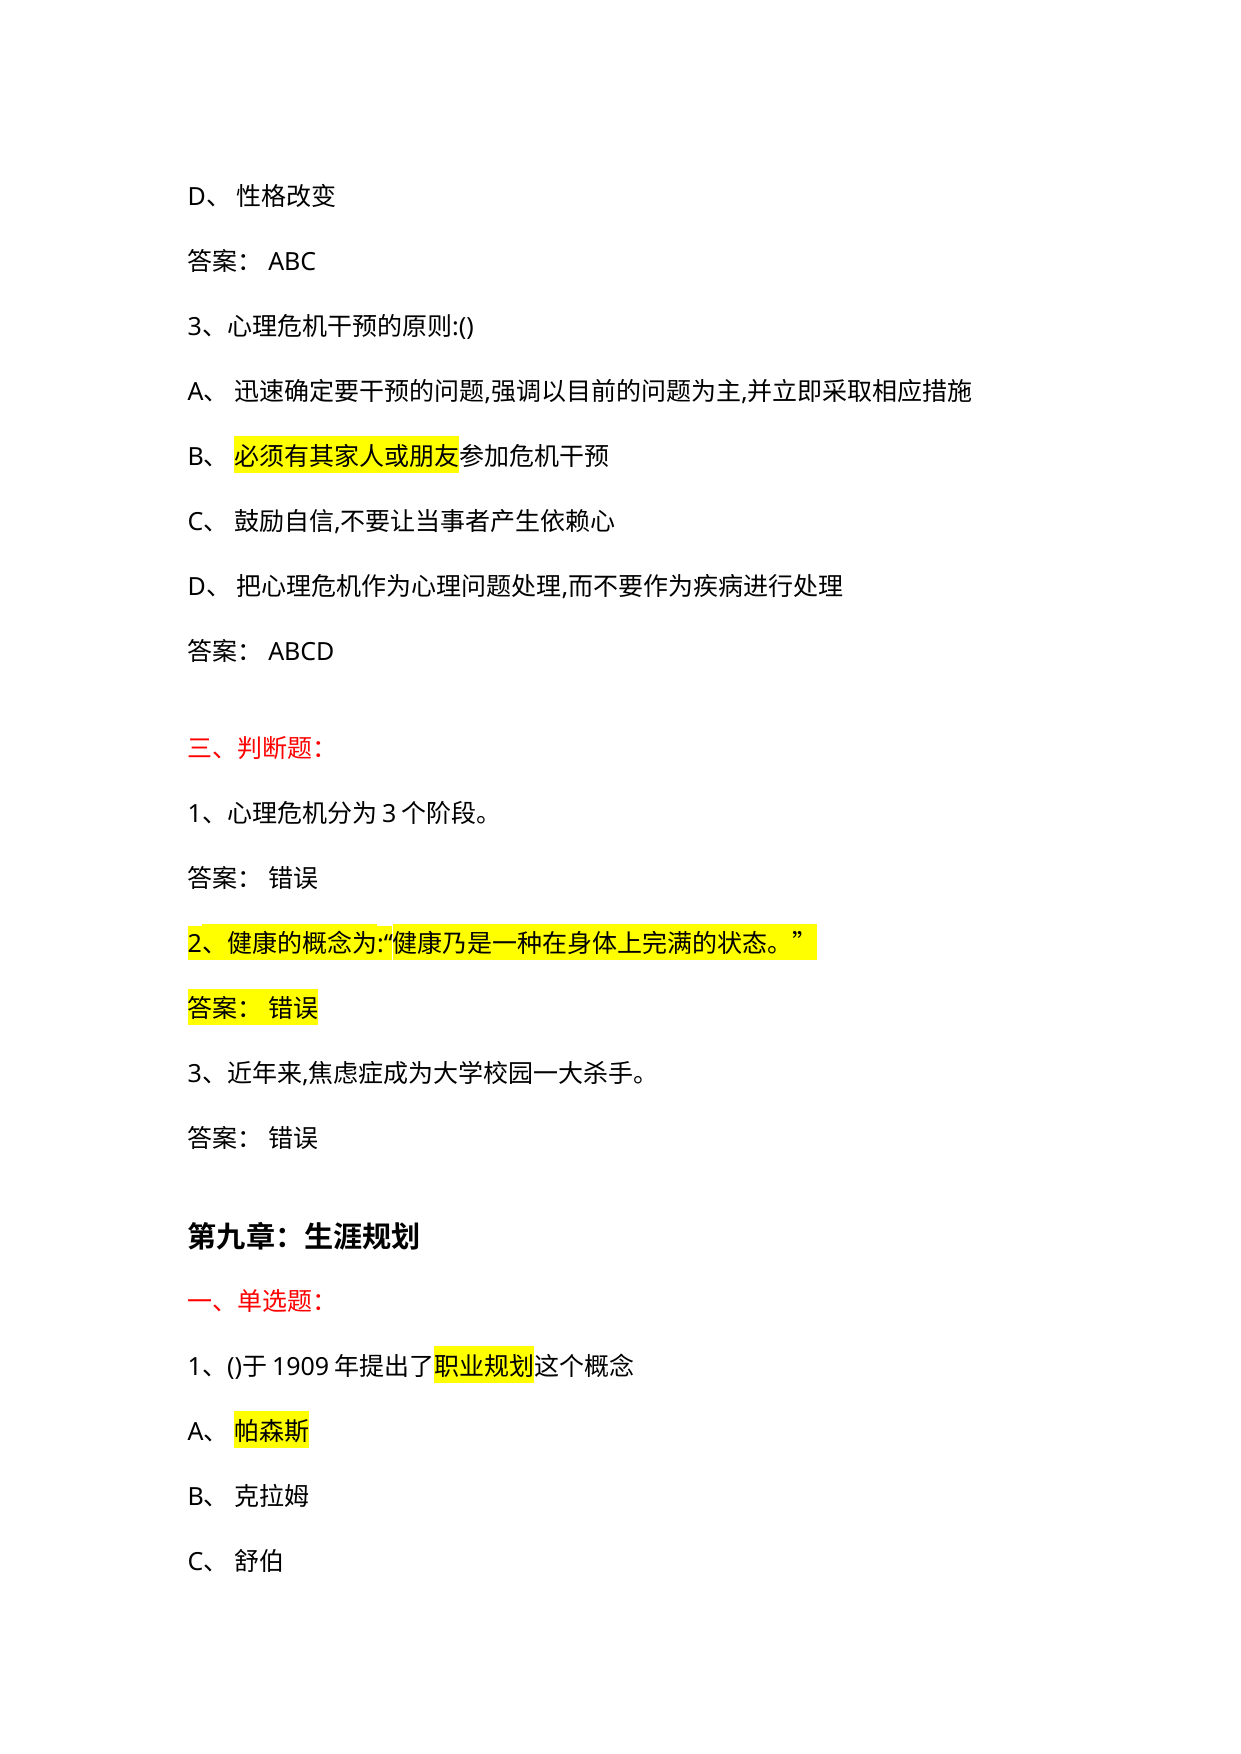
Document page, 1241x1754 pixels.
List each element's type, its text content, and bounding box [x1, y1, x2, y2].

text 3、近年来,焦虑症成为大学校园一大杀手。 [187, 1039, 1053, 1104]
text 答案： 错误 [187, 844, 1053, 909]
text 答案： ABCD [187, 617, 1053, 682]
text A、 迅速确定要干预的问题,强调以目前的问题为主,并立即采取相应措施 [187, 357, 1053, 422]
text D、 把心理危机作为心理问题处理,而不要作为疾病进行处理 [187, 552, 1053, 617]
text A、 帕森斯 [187, 1397, 1053, 1462]
text 答案： 错误 [187, 1104, 1053, 1169]
text 三、判断题： [187, 714, 1053, 779]
text 第九章：生涯规划 [187, 1202, 1053, 1267]
text B、 克拉姆 [187, 1462, 1053, 1527]
text D、 性格改变 [187, 162, 1053, 227]
text B、 必须有其家人或朋友参加危机干预 [187, 422, 1053, 487]
text 一、单选题： [187, 1267, 1053, 1332]
text 答案： 错误 [187, 974, 1053, 1039]
text C、 舒伯 [187, 1527, 1053, 1592]
text 1、心理危机分为3个阶段。 [187, 779, 1053, 844]
text C、 鼓励自信,不要让当事者产生依赖心 [187, 487, 1053, 552]
text 答案： ABC [187, 227, 1053, 292]
text 2、健康的概念为:“健康乃是一种在身体上完满的状态。” [187, 909, 1053, 974]
text 3、心理危机干预的原则:() [187, 292, 1053, 357]
text 1、()于1909年提出了职业规划这个概念 [187, 1332, 1053, 1397]
